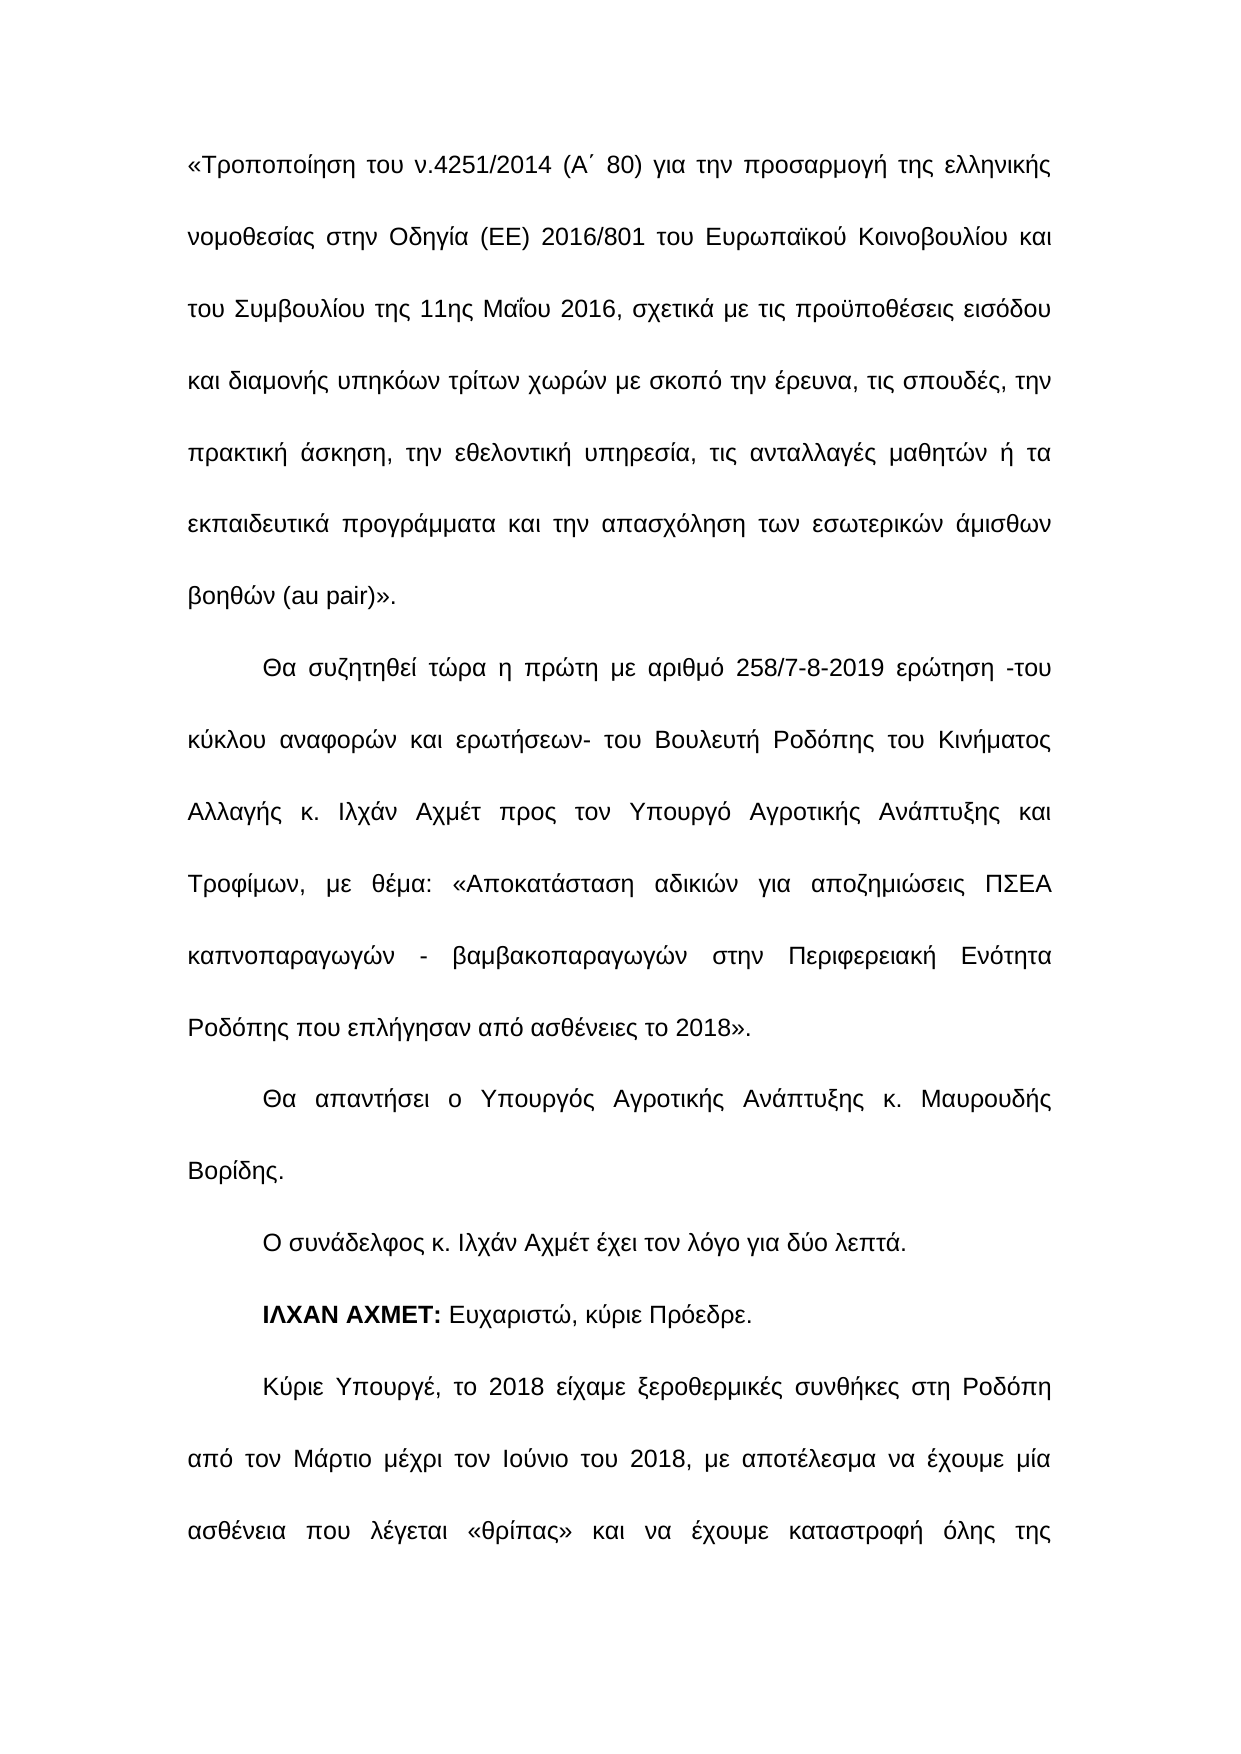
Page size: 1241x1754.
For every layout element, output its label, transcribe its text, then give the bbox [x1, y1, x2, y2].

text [187, 1372, 1053, 1544]
text ΙΛΧΑΝ ΑΧΜΕΤ: Ευχαριστώ, κύριε Πρόεδρε. [187, 1300, 1053, 1329]
text Θα συζητηθεί τώρα η πρώτη με αριθμό 258/7-8-2019 ερώτηση -του κύκλου αναφορών και ερωτήσεων- του Βουλευτή Ροδόπης του Κινήματος Αλλαγής κ. Ιλχάν Αχμέτ προς τον Υπουργό Αγροτικής Ανάπτυξης και Τροφίμων, με θέμα: «Αποκατάσταση αδικιών για αποζημιώσεις ΠΣΕΑ καπνοπαραγωγών - βαμβακοπαραγωγών στην Περιφερειακή Ενότητα Ροδόπης που επλήγησαν από ασθένειες το 2018». [187, 653, 1053, 1041]
text Ο συνάδελφος κ. Ιλχάν Αχμέτ έχει τον λόγο για δύο λεπτά. [187, 1228, 1053, 1257]
text Θα απαντήσει ο Υπουργός Αγροτικής Ανάπτυξης κ. Μαυρουδής Βορίδης. [187, 1084, 1053, 1185]
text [187, 150, 1053, 610]
